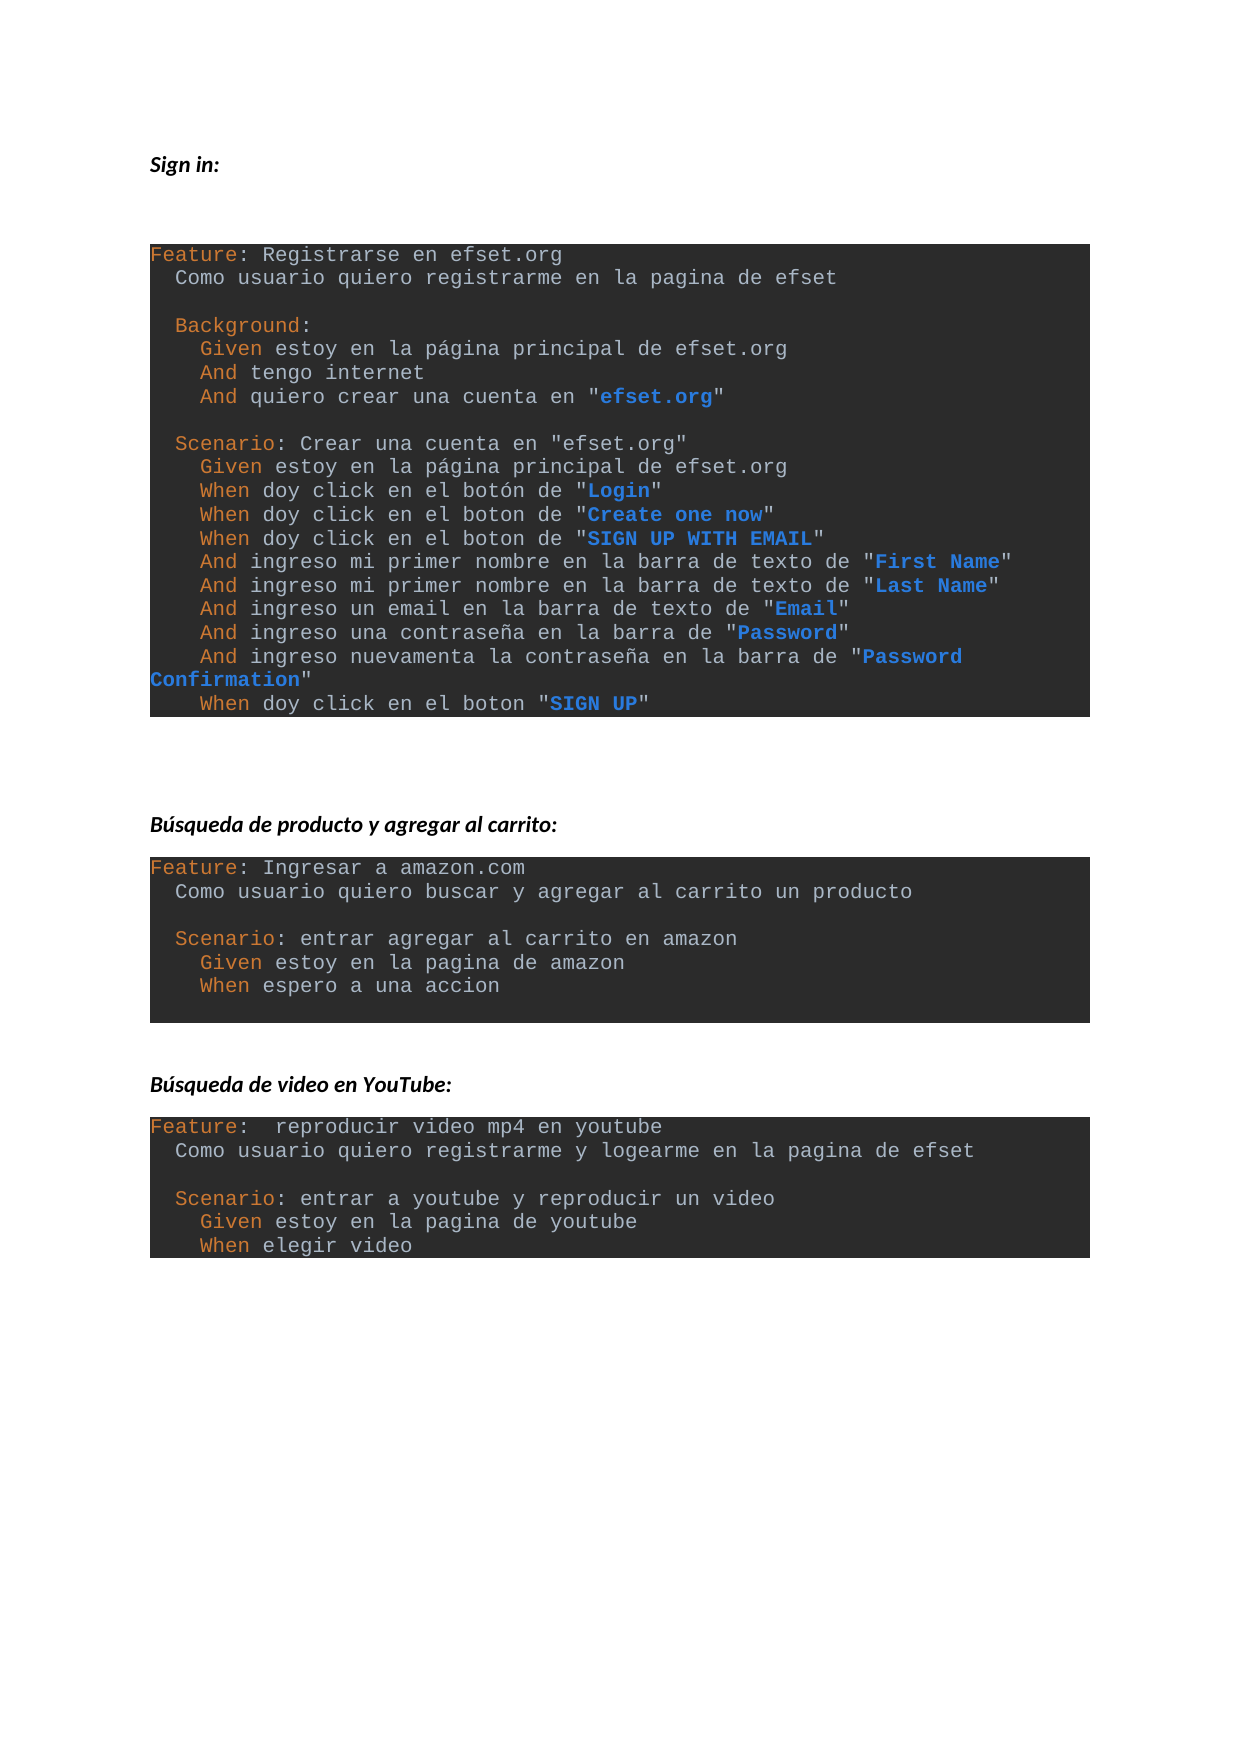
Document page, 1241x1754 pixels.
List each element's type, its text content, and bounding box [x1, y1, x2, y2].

text Búsqueda de video en YouTube: [150, 1070, 1090, 1098]
text Feature: Registrarse en efset.org Como usuario quiero registrarme en la pagina de efset Background: Given estoy en la página principal de efset.org And tengo internet And quiero crear una cuenta en "efset.org" Scenario: Crear una cuenta en "efset.org" Given estoy en la página principal de efset.org When doy click en el botón de "Login" When doy click en el boton de "Create one now" When doy click en el boton de "SIGN UP WITH EMAIL" And ingreso mi primer nombre en la barra de texto de "First Name" And ingreso mi primer nombre en la barra de texto de "Last Name" And ingreso un email en la barra de texto de "Email" And ingreso una contraseña en la barra de "Password" And ingreso nuevamenta la contraseña en la barra de "Password Confirmation" When doy click en el boton "SIGN UP" [150, 244, 1090, 717]
text Búsqueda de producto y agregar al carrito: [150, 810, 1090, 838]
text Sign in: [150, 150, 1090, 178]
text Feature: reproducir video mp4 en youtube Como usuario quiero registrarme y logearme en la pagina de efset Scenario: entrar a youtube y reproducir un video Given estoy en la pagina de youtube When elegir video [150, 1117, 1090, 1258]
text Feature: Ingresar a amazon.com Como usuario quiero buscar y agregar al carrito un producto Scenario: entrar agregar al carrito en amazon Given estoy en la pagina de amazon When espero a una accion [150, 857, 1090, 999]
